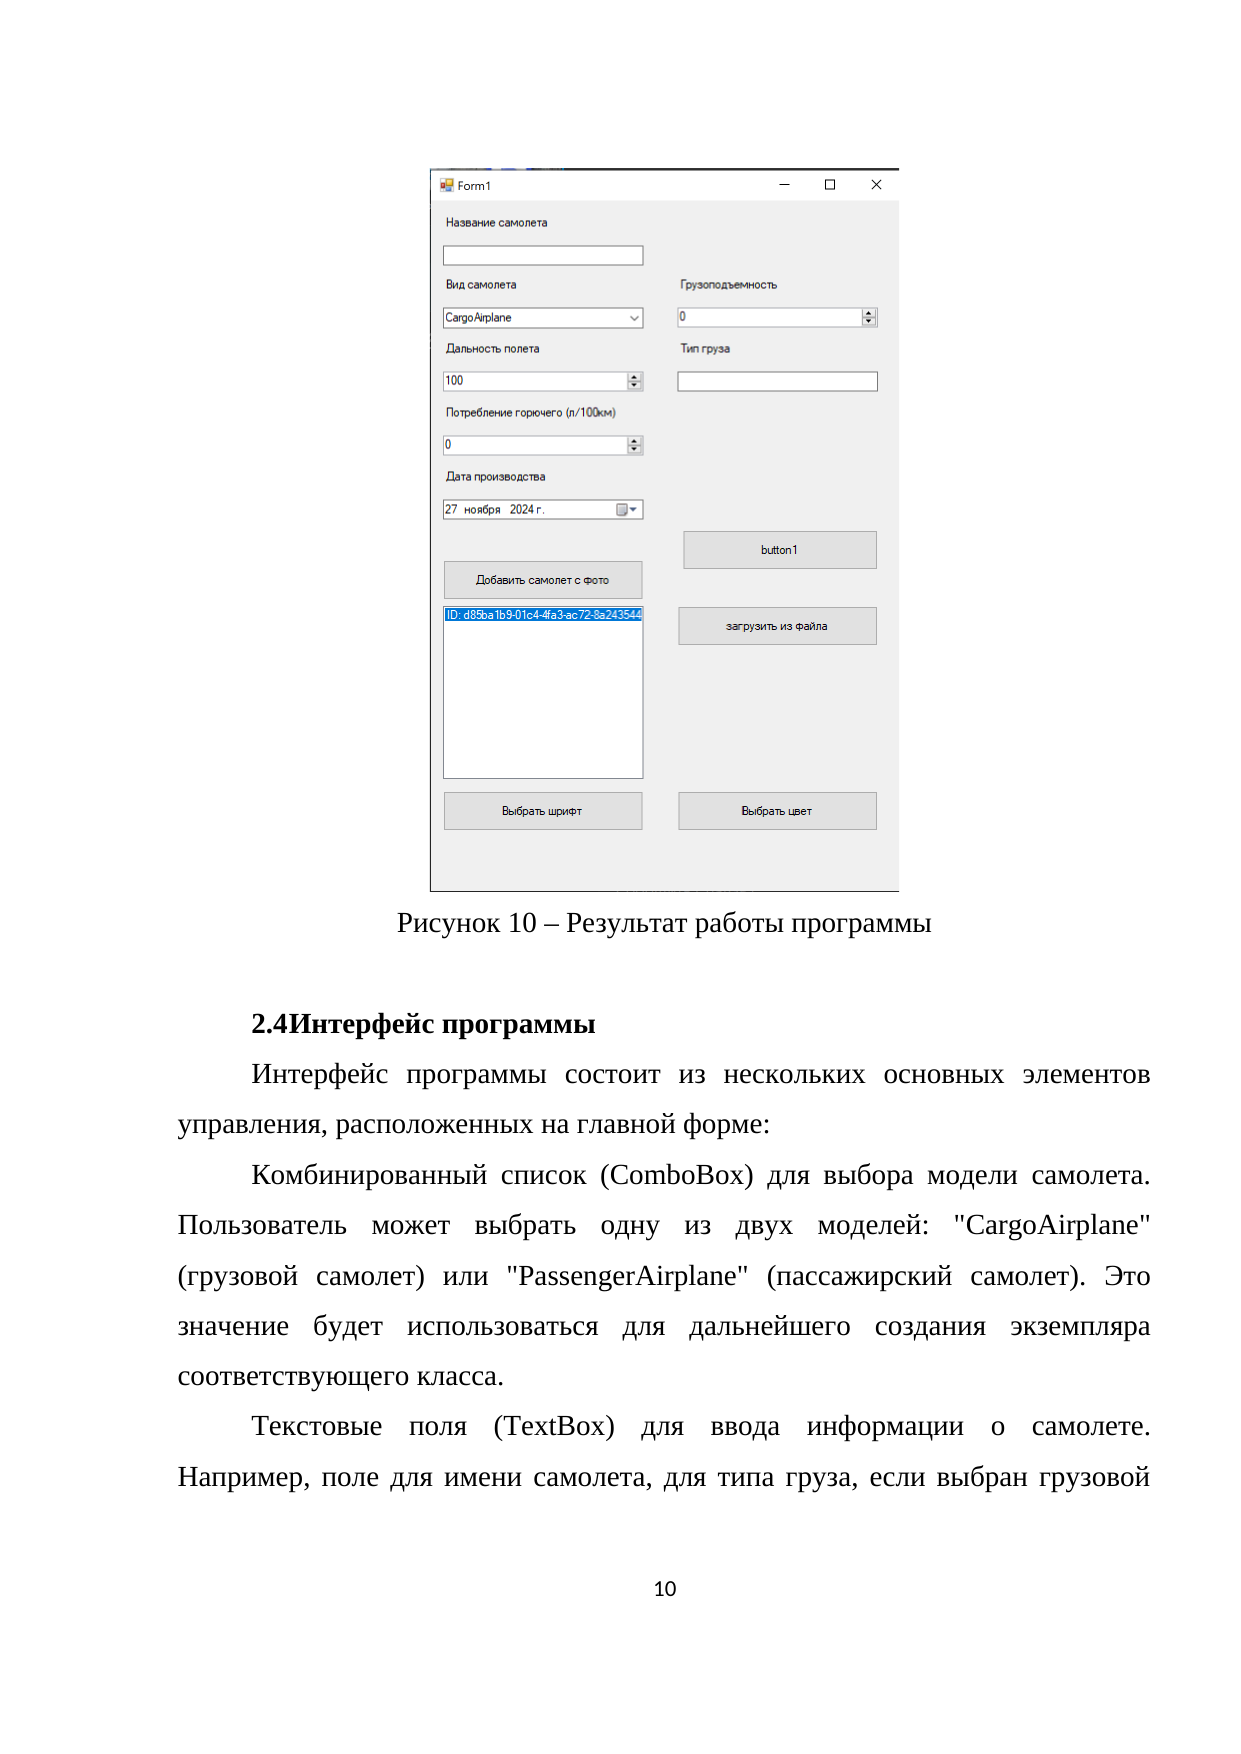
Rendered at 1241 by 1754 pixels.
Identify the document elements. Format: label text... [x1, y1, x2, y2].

text Комбинированный список (ComboBox) для выбора модели самолета. Пользователь может выбрать одну из двух моделей: "CargoAirplane" (грузовой самолет) или "PassengerAirplane" (пассажирский самолет). Это значение будет использоваться для дальнейшего создания экземпляра соответствующего класса. [177, 1157, 1152, 1392]
list Интерфейс программы [251, 1006, 1152, 1039]
text Интерфейс программы состоит из нескольких основных элементов управления, расположенных на главной форме: [177, 1056, 1152, 1140]
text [177, 1408, 1152, 1492]
picture [429, 168, 900, 892]
text Рисунок 10 – Результат работы программы [177, 905, 1152, 939]
